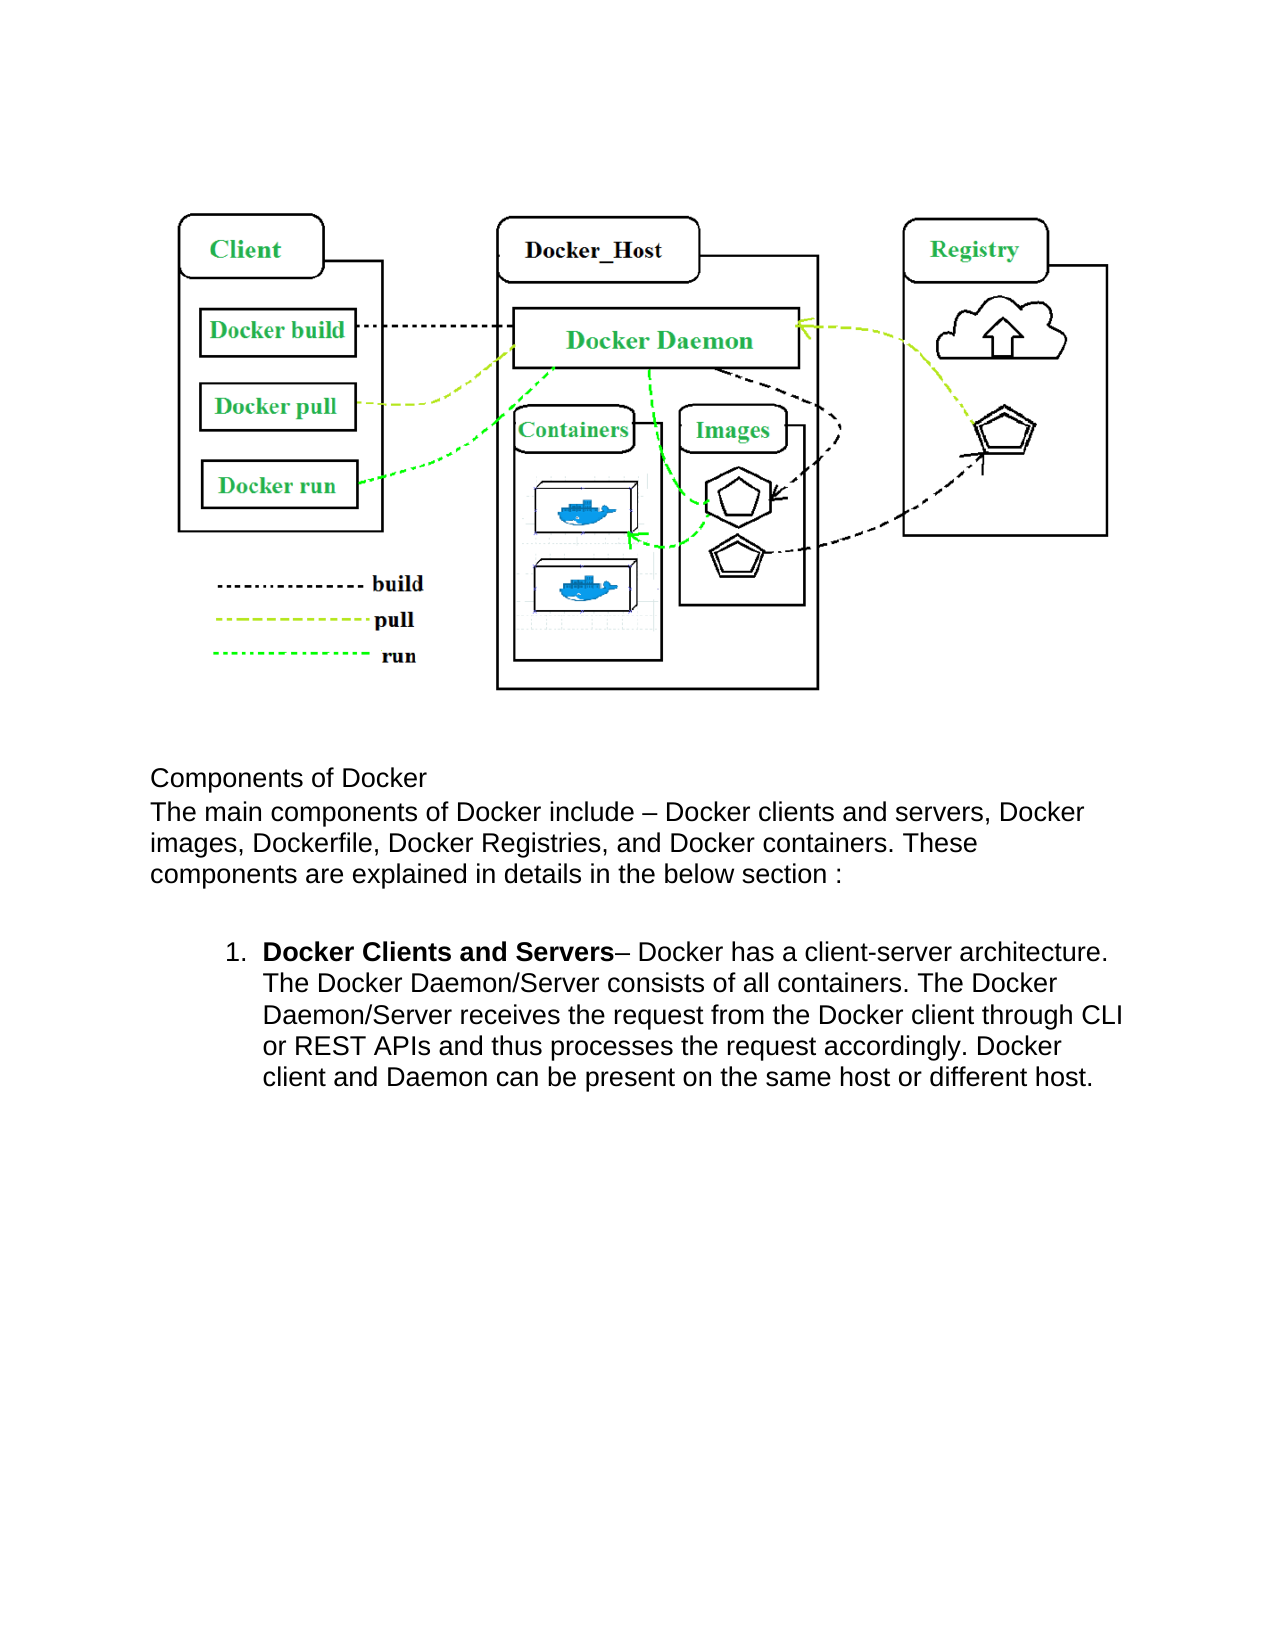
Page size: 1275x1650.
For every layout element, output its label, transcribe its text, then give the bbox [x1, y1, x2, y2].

text The main components of Docker include – Docker clients and servers, Docker images, Dockerfile, Docker Registries, and Docker containers. These components are explained in details in the below section : [150, 796, 1125, 921]
list Docker Clients and Servers– Docker has a client-server architecture. The Docker Daemon/Server consists of all containers. The Docker Daemon/Server receives the request from the Docker client through CLI or REST APIs and thus processes the request accordingly. Docker client and Daemon can be present on the same host or different host. [225, 936, 1125, 1124]
subtitle Components of Docker [150, 762, 1125, 793]
picture [150, 150, 1125, 700]
